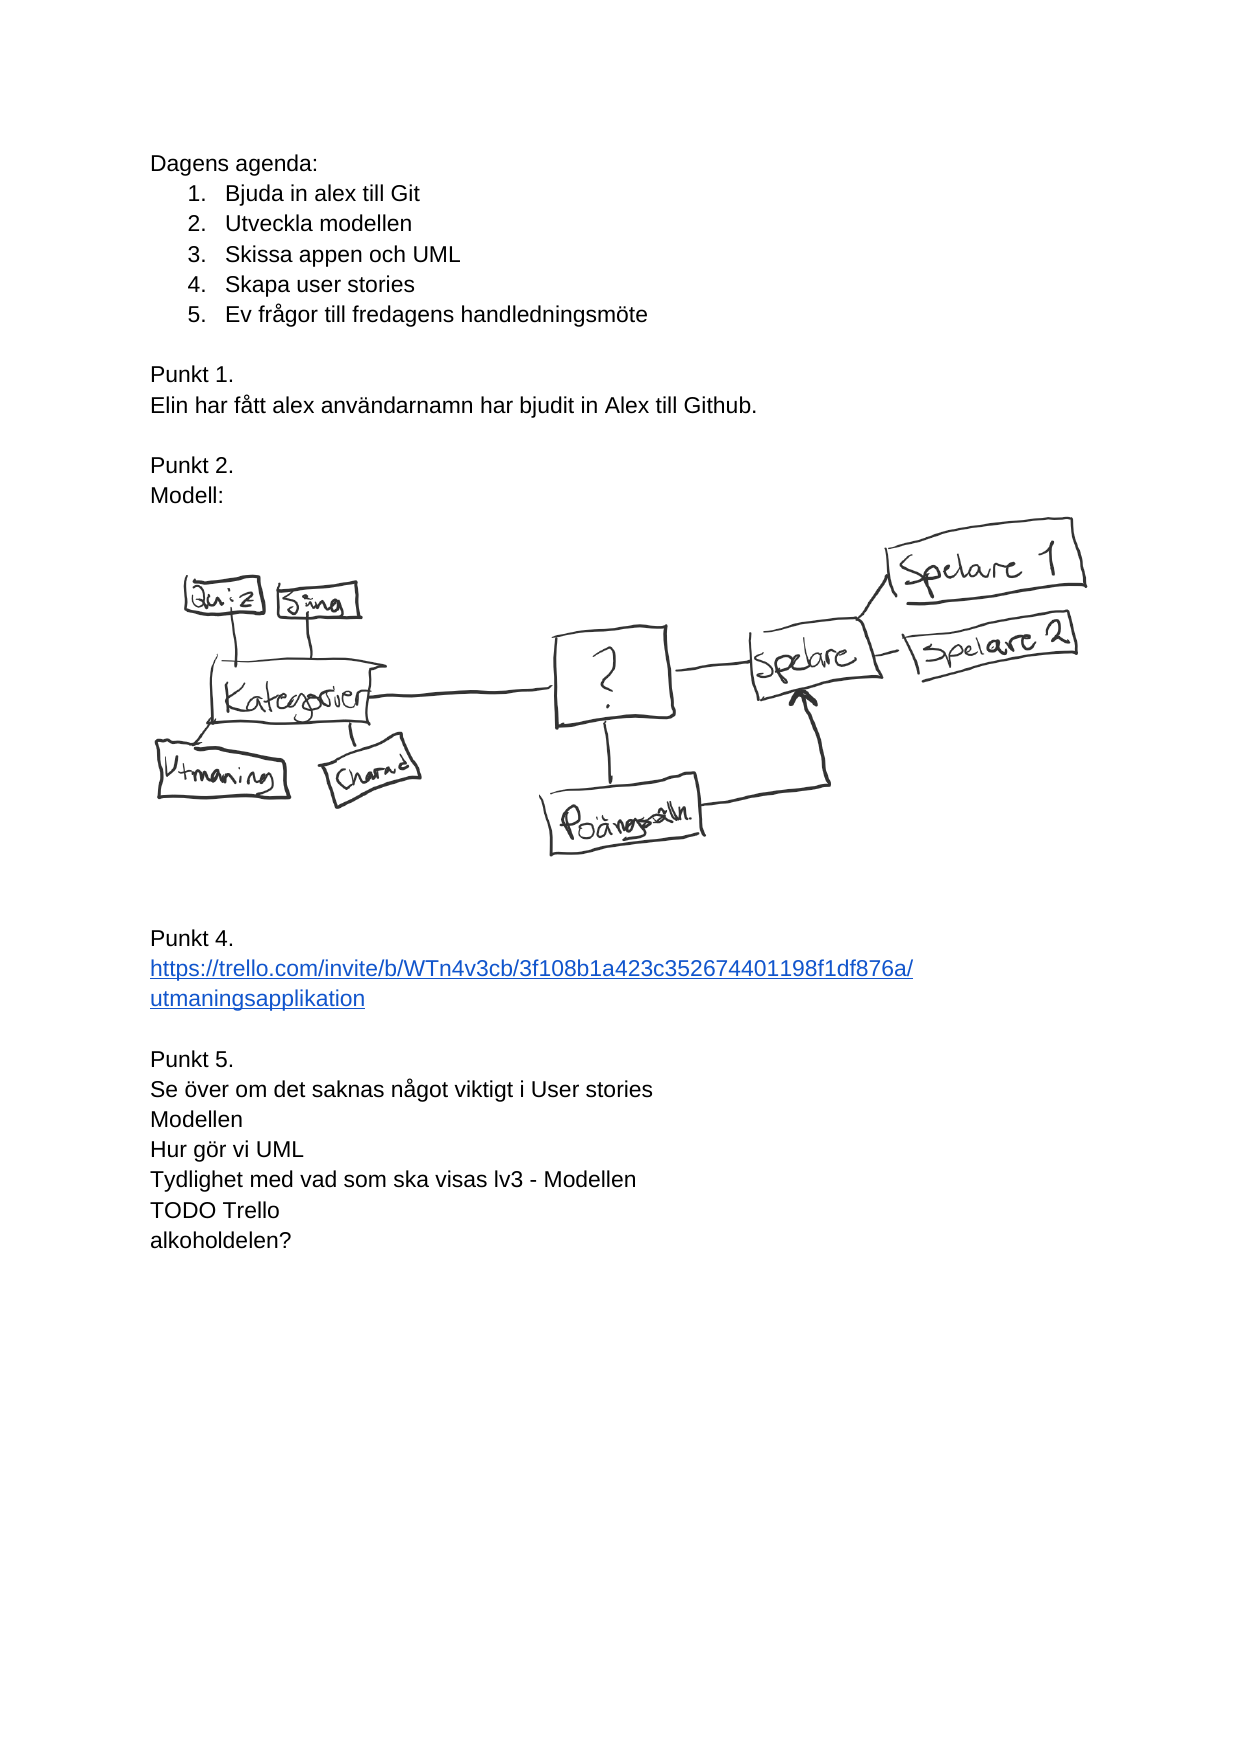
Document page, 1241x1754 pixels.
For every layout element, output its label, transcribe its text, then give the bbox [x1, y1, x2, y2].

text alkoholdelen? [150, 1227, 1090, 1253]
text Punkt 5. [150, 1046, 1090, 1072]
list Skapa user stories [187, 271, 1090, 297]
text Se över om det saknas något viktigt i User stories [150, 1076, 1090, 1102]
text Hur gör vi UML [150, 1136, 1090, 1162]
text Punkt 2. [150, 452, 1090, 478]
text Punkt 4. [150, 925, 1090, 951]
list Ev frågor till fredagens handledningsmöte [187, 301, 1090, 327]
text Modellen [150, 1106, 1090, 1132]
text Punkt 1. [150, 361, 1090, 388]
picture [150, 512, 1091, 861]
text Modell: [150, 482, 1090, 509]
text https://trello.com/invite/b/WTn4v3cb/3f108b1a423c352674401198f1df876a/utmaningsapplikation [150, 955, 1090, 1011]
text Dagens agenda: [150, 150, 1090, 176]
list Skissa appen och UML [187, 241, 1090, 267]
text Tydlighet med vad som ska visas lv3 - Modellen [150, 1166, 1090, 1193]
text TODO Trello [150, 1197, 1090, 1223]
list Utveckla modellen [187, 210, 1090, 237]
text Elin har fått alex användarnamn har bjudit in Alex till Github. [150, 392, 1090, 418]
list Bjuda in alex till Git [187, 180, 1090, 207]
